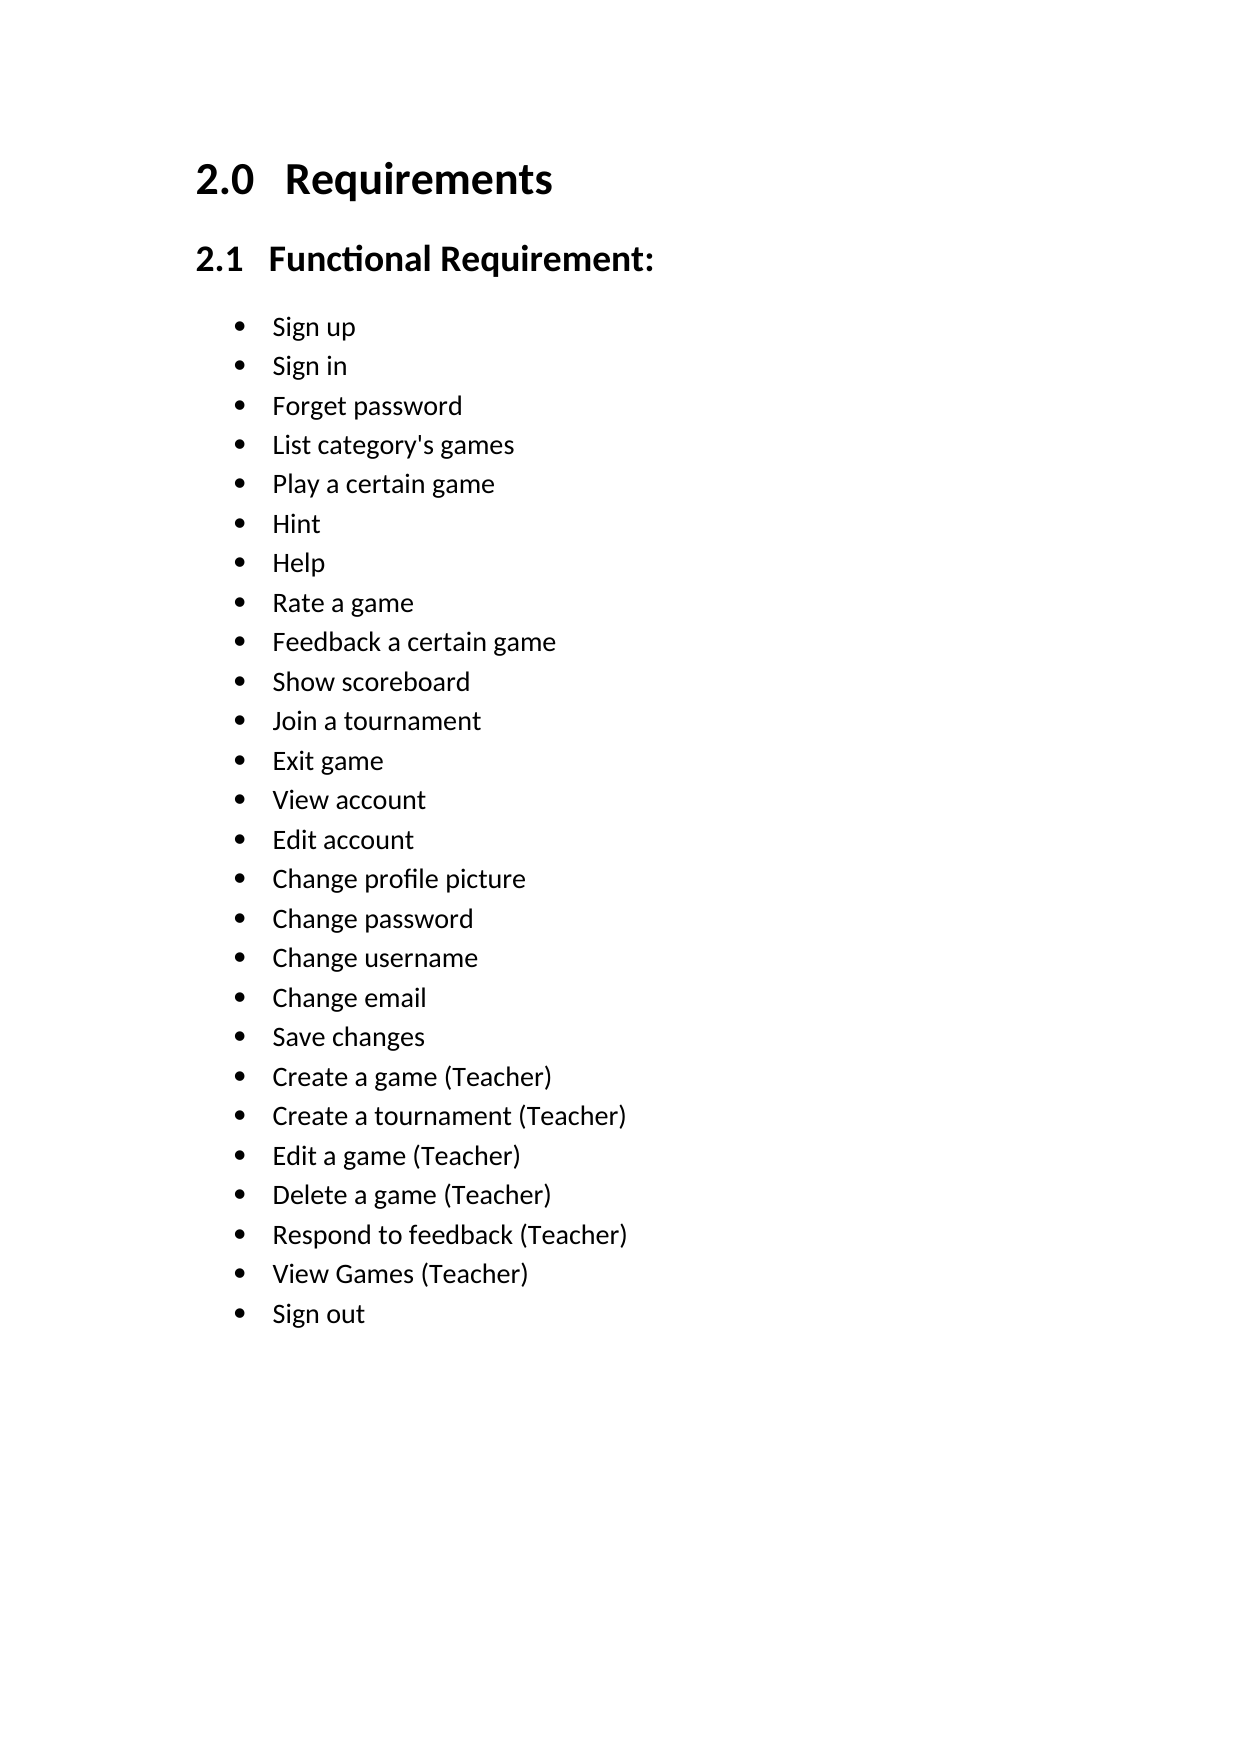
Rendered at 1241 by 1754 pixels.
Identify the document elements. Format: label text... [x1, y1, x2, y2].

text 2.0 Requirements [195, 150, 1053, 206]
list Show scoreboard [235, 664, 1053, 698]
list Respond to feedback (Teacher) [235, 1217, 1053, 1251]
list View account [235, 782, 1053, 817]
list Sign in [235, 348, 1053, 382]
list Sign up [235, 309, 1053, 343]
list Change profile picture [235, 861, 1053, 896]
list Create a game (Teacher) [235, 1059, 1053, 1093]
text 2.1 Functional Requirement: [195, 235, 1053, 281]
list Change password [235, 901, 1053, 935]
list Save changes [235, 1019, 1053, 1054]
list Exit game [235, 743, 1053, 777]
list Forget password [235, 388, 1053, 422]
list Change email [235, 980, 1053, 1014]
list Feedback a certain game [235, 624, 1053, 659]
list Change username [235, 940, 1053, 975]
list Hint [235, 506, 1053, 540]
list Delete a game (Teacher) [235, 1177, 1053, 1212]
list Edit a game (Teacher) [235, 1138, 1053, 1172]
list Help [235, 546, 1053, 580]
list Create a tournament (Teacher) [235, 1098, 1053, 1133]
list Edit account [235, 822, 1053, 856]
list Join a tournament [235, 703, 1053, 738]
list View Games (Teacher) [235, 1256, 1053, 1291]
list Rate a game [235, 585, 1053, 619]
list List category's games [235, 427, 1053, 461]
list Play a certain game [235, 467, 1053, 501]
list Sign out [235, 1296, 1053, 1330]
